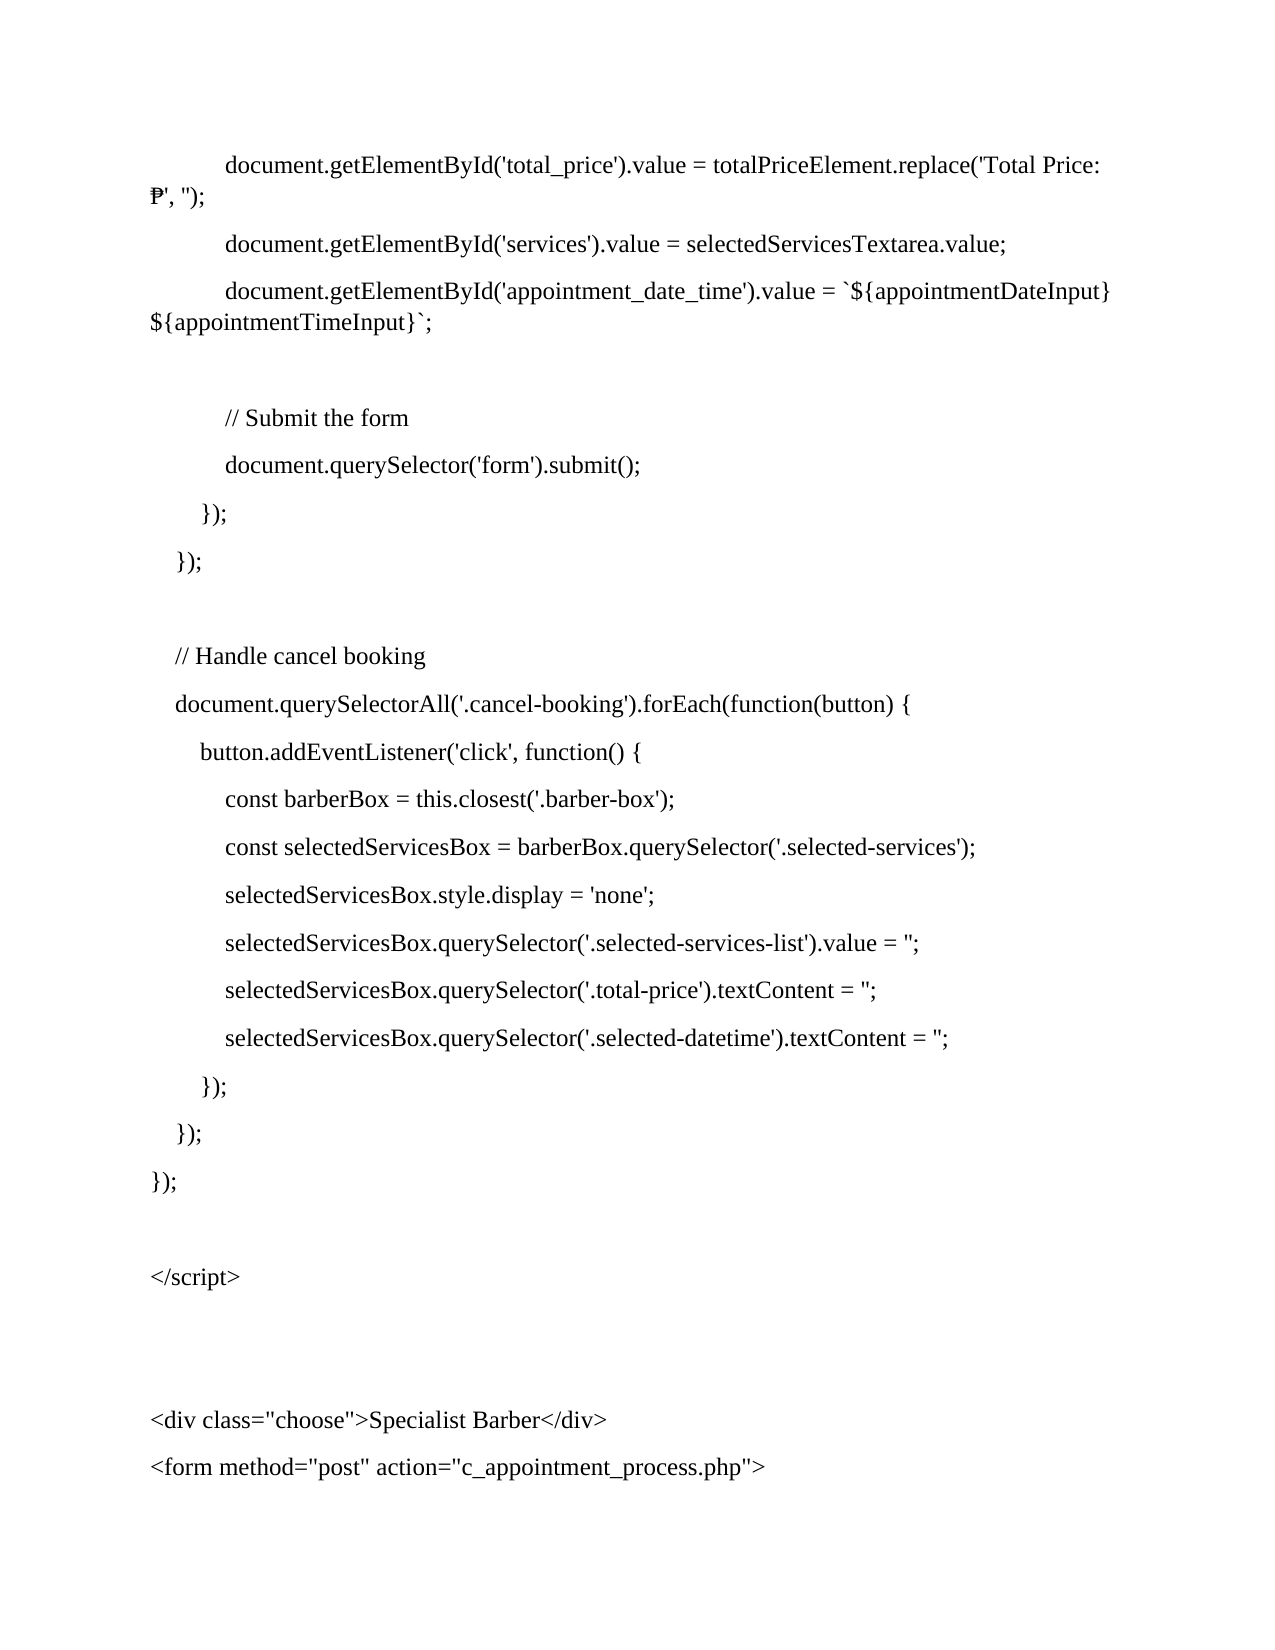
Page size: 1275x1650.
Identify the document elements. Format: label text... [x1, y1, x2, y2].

text button.addEventListener('click', function() { [150, 737, 1125, 766]
text </script> [150, 1262, 1125, 1290]
text selectedServicesBox.querySelector('.selected-datetime').textContent = ''; [150, 1023, 1125, 1052]
text document.querySelectorAll('.cancel-booking').forEach(function(button) { [150, 689, 1125, 718]
text const selectedServicesBox = barberBox.querySelector('.selected-services'); [150, 832, 1125, 861]
text document.getElementById('appointment_date_time').value = `${appointmentDateInput} ${appointmentTimeInput}`; [150, 276, 1125, 336]
text }); [150, 546, 1125, 575]
text selectedServicesBox.querySelector('.selected-services-list').value = ''; [150, 928, 1125, 956]
text selectedServicesBox.querySelector('.total-price').textContent = ''; [150, 975, 1125, 1004]
text document.querySelector('form').submit(); [150, 451, 1125, 479]
text }); [150, 1071, 1125, 1099]
text const barberBox = this.closest('.barber-box'); [150, 784, 1125, 813]
text selectedServicesBox.style.display = 'none'; [150, 880, 1125, 909]
text <form method="post" action="c_appointment_process.php"> [150, 1452, 1125, 1481]
text // Handle cancel booking [150, 641, 1125, 670]
text }); [150, 498, 1125, 527]
text document.getElementById('total_price').value = totalPriceElement.replace('Total Price: ₱', ''); [150, 150, 1125, 210]
text }); [150, 1118, 1125, 1147]
text }); [150, 1166, 1125, 1195]
text // Submit the form [150, 403, 1125, 432]
text <div class="choose">Specialist Barber</div> [150, 1405, 1125, 1433]
text document.getElementById('services').value = selectedServicesTextarea.value; [150, 229, 1125, 257]
